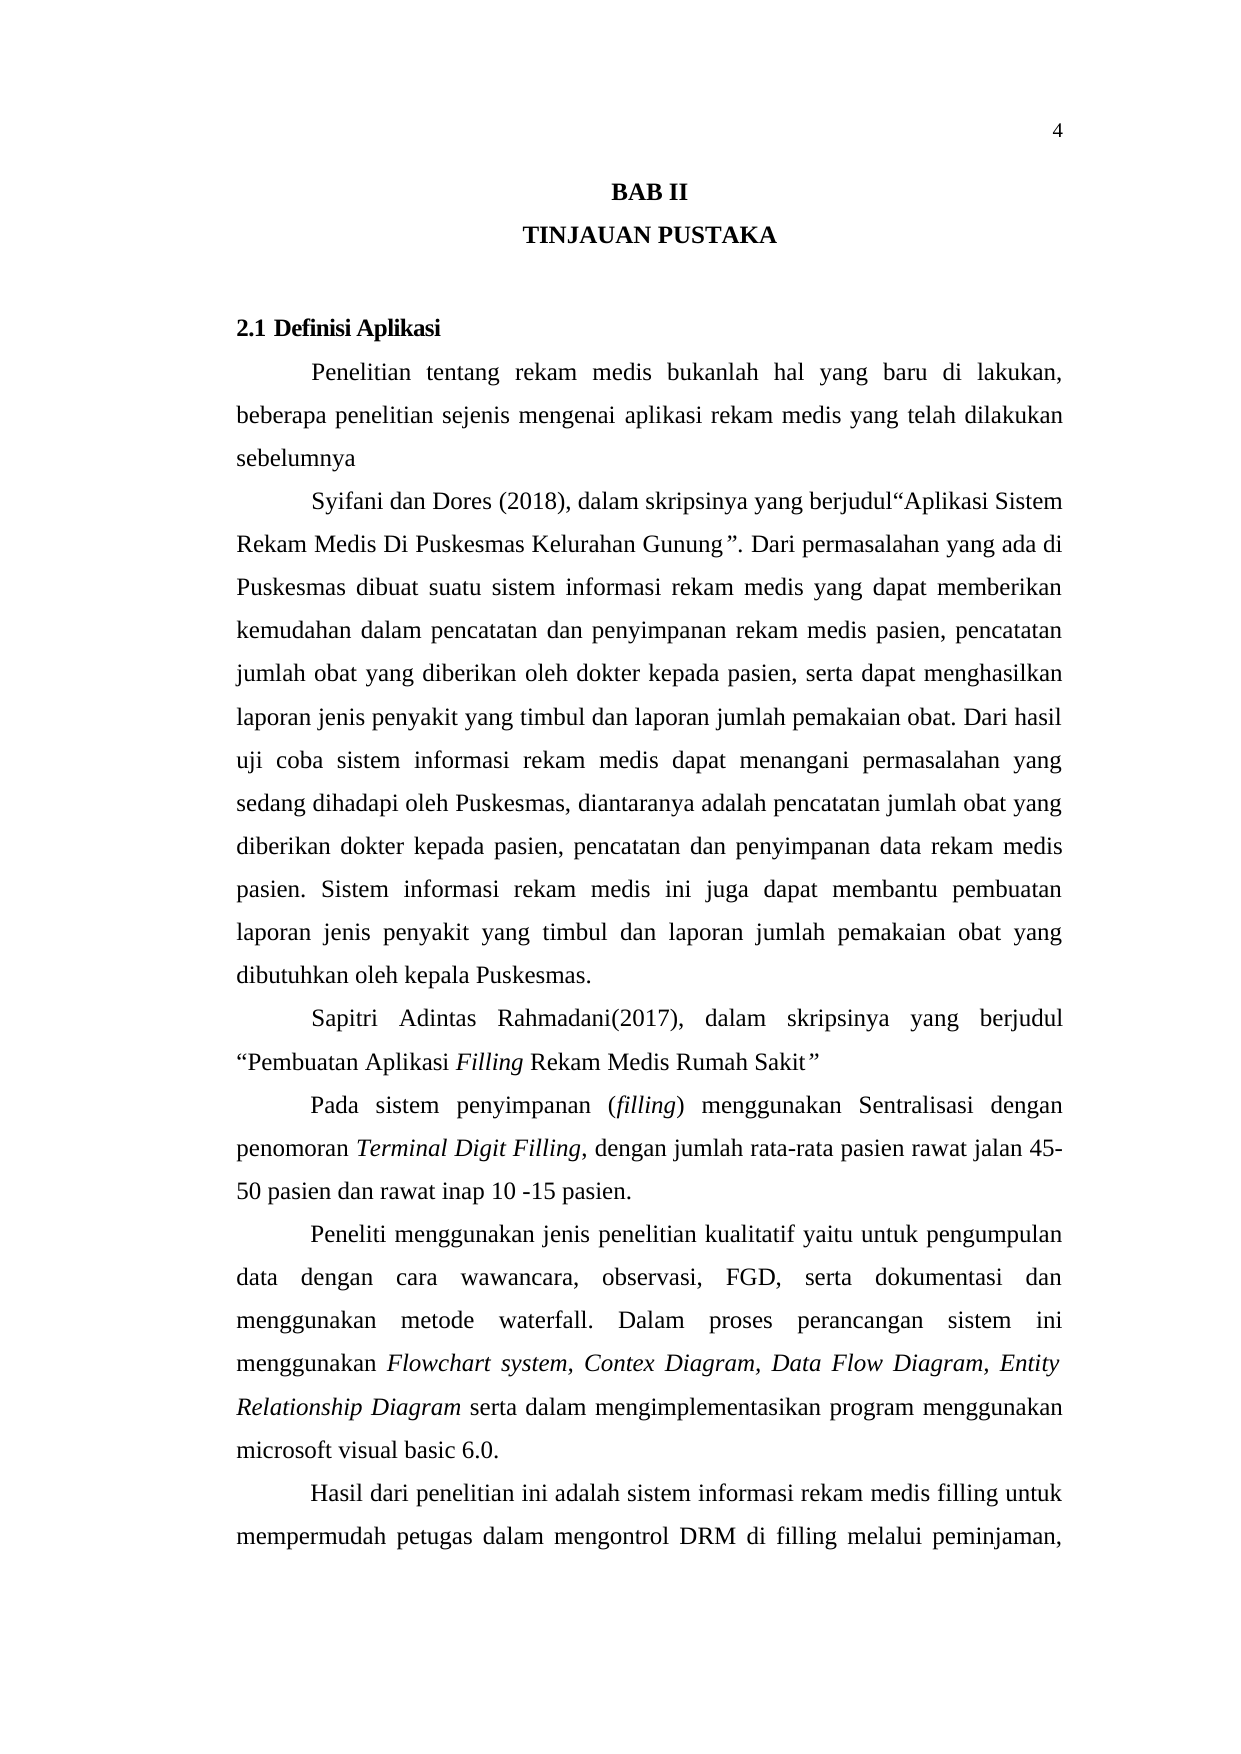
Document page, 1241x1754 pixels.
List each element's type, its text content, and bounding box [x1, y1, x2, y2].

text Pada sistem penyimpanan (filling) menggunakan Sentralisasi dengan penomoran Terminal Digit Filling, dengan jumlah rata-rata pasien rawat jalan 45-50 pasien dan rawat inap 10 -15 pasien. [236, 1090, 1063, 1205]
text Penelitian tentang rekam medis bukanlah hal yang baru di lakukan, beberapa penelitian sejenis mengenai aplikasi rekam medis yang telah dilakukan sebelumnya [236, 357, 1063, 472]
text Syifani dan Dores (2018), dalam skripsinya yang berjudul“Aplikasi Sistem Rekam Medis Di Puskesmas Kelurahan Gunung”. Dari permasalahan yang ada di Puskesmas dibuat suatu sistem informasi rekam medis yang dapat memberikan kemudahan dalam pencatatan dan penyimpanan rekam medis pasien, pencatatan jumlah obat yang diberikan oleh dokter kepada pasien, serta dapat menghasilkan laporan jenis penyakit yang timbul dan laporan jumlah pemakaian obat. Dari hasil uji coba sistem informasi rekam medis dapat menangani permasalahan yang sedang dihadapi oleh Puskesmas, diantaranya adalah pencatatan jumlah obat yang diberikan dokter kepada pasien, pencatatan dan penyimpanan data rekam medis pasien. Sistem informasi rekam medis ini juga dapat membantu pembuatan laporan jenis penyakit yang timbul dan laporan jumlah pemakaian obat yang dibutuhkan oleh kepala Puskesmas. [236, 486, 1063, 989]
text Sapitri Adintas Rahmadani(2017), dalam skripsinya yang berjudul “Pembuatan Aplikasi Filling Rekam Medis Rumah Sakit” [236, 1003, 1063, 1075]
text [236, 1478, 1063, 1550]
subtitle Definisi Aplikasi [236, 313, 1063, 342]
subtitle bab ii Tinjauan Pustaka [236, 177, 1063, 249]
text Peneliti menggunakan jenis penelitian kualitatif yaitu untuk pengumpulan data dengan cara wawancara, observasi, FGD, serta dokumentasi dan menggunakan metode waterfall. Dalam proses perancangan sistem ini menggunakan Flowchart system, Contex Diagram, Data Flow Diagram, Entity Relationship Diagram serta dalam mengimplementasikan program menggunakan microsoft visual basic 6.0. [236, 1219, 1063, 1463]
